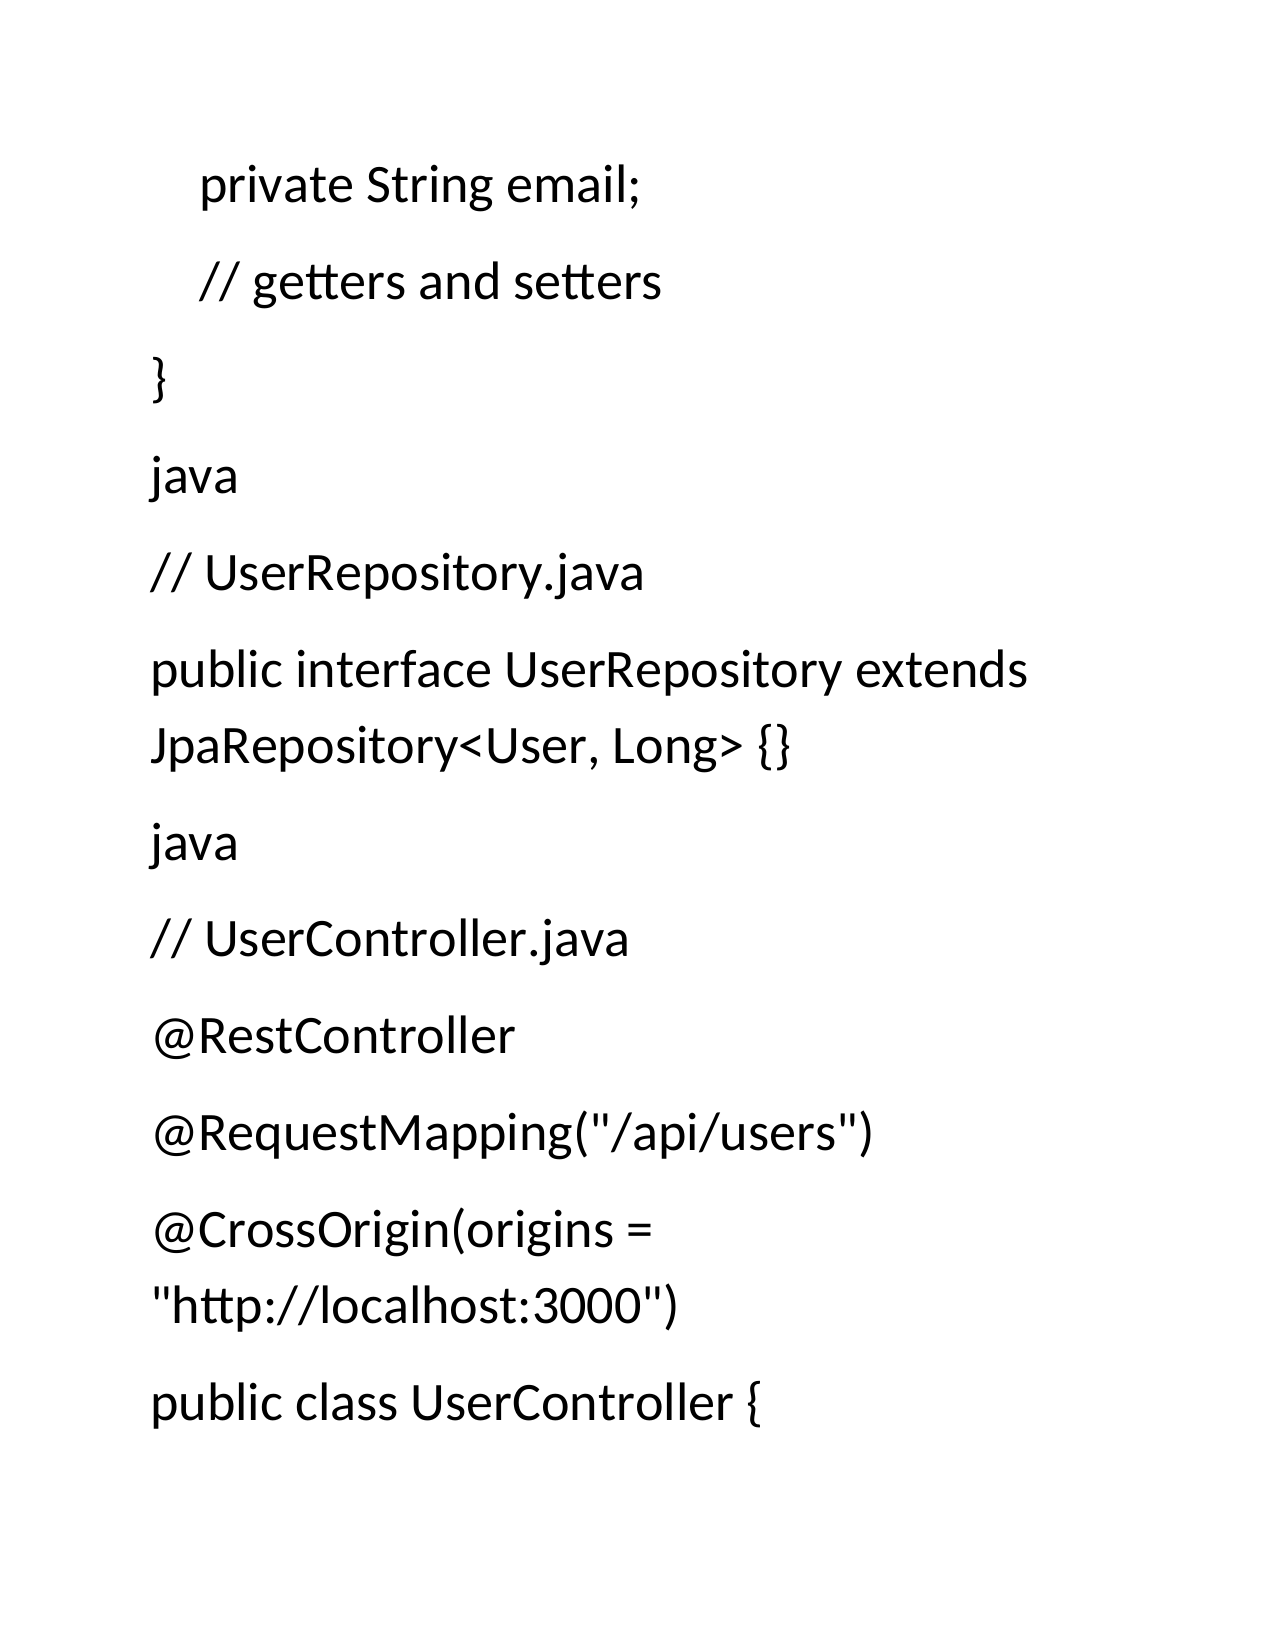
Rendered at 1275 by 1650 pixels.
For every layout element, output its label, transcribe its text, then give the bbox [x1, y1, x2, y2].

text // UserController.java [150, 904, 1125, 970]
text // UserRepository.java [150, 537, 1125, 604]
text @RestController [150, 1001, 1125, 1067]
text java [150, 807, 1125, 873]
text } [150, 344, 1125, 410]
text private String email; [150, 150, 1125, 216]
text @CrossOrigin(origins = "http://localhost:3000") [150, 1195, 1125, 1337]
text public class UserController { [150, 1368, 1125, 1434]
text // getters and setters [150, 247, 1125, 313]
text @RequestMapping("/api/users") [150, 1098, 1125, 1164]
text java [150, 441, 1125, 507]
text public interface UserRepository extends JpaRepository<User, Long> {} [150, 634, 1125, 777]
